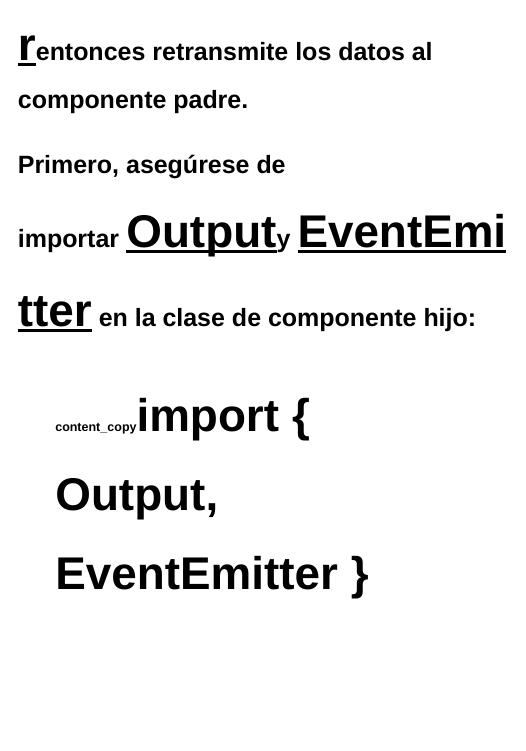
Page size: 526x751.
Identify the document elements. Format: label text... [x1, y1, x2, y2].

text Primero, asegúrese de importar Outputy EventEmitter en la clase de componente hijo: [18, 150, 507, 337]
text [18, 18, 507, 113]
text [55, 388, 470, 599]
